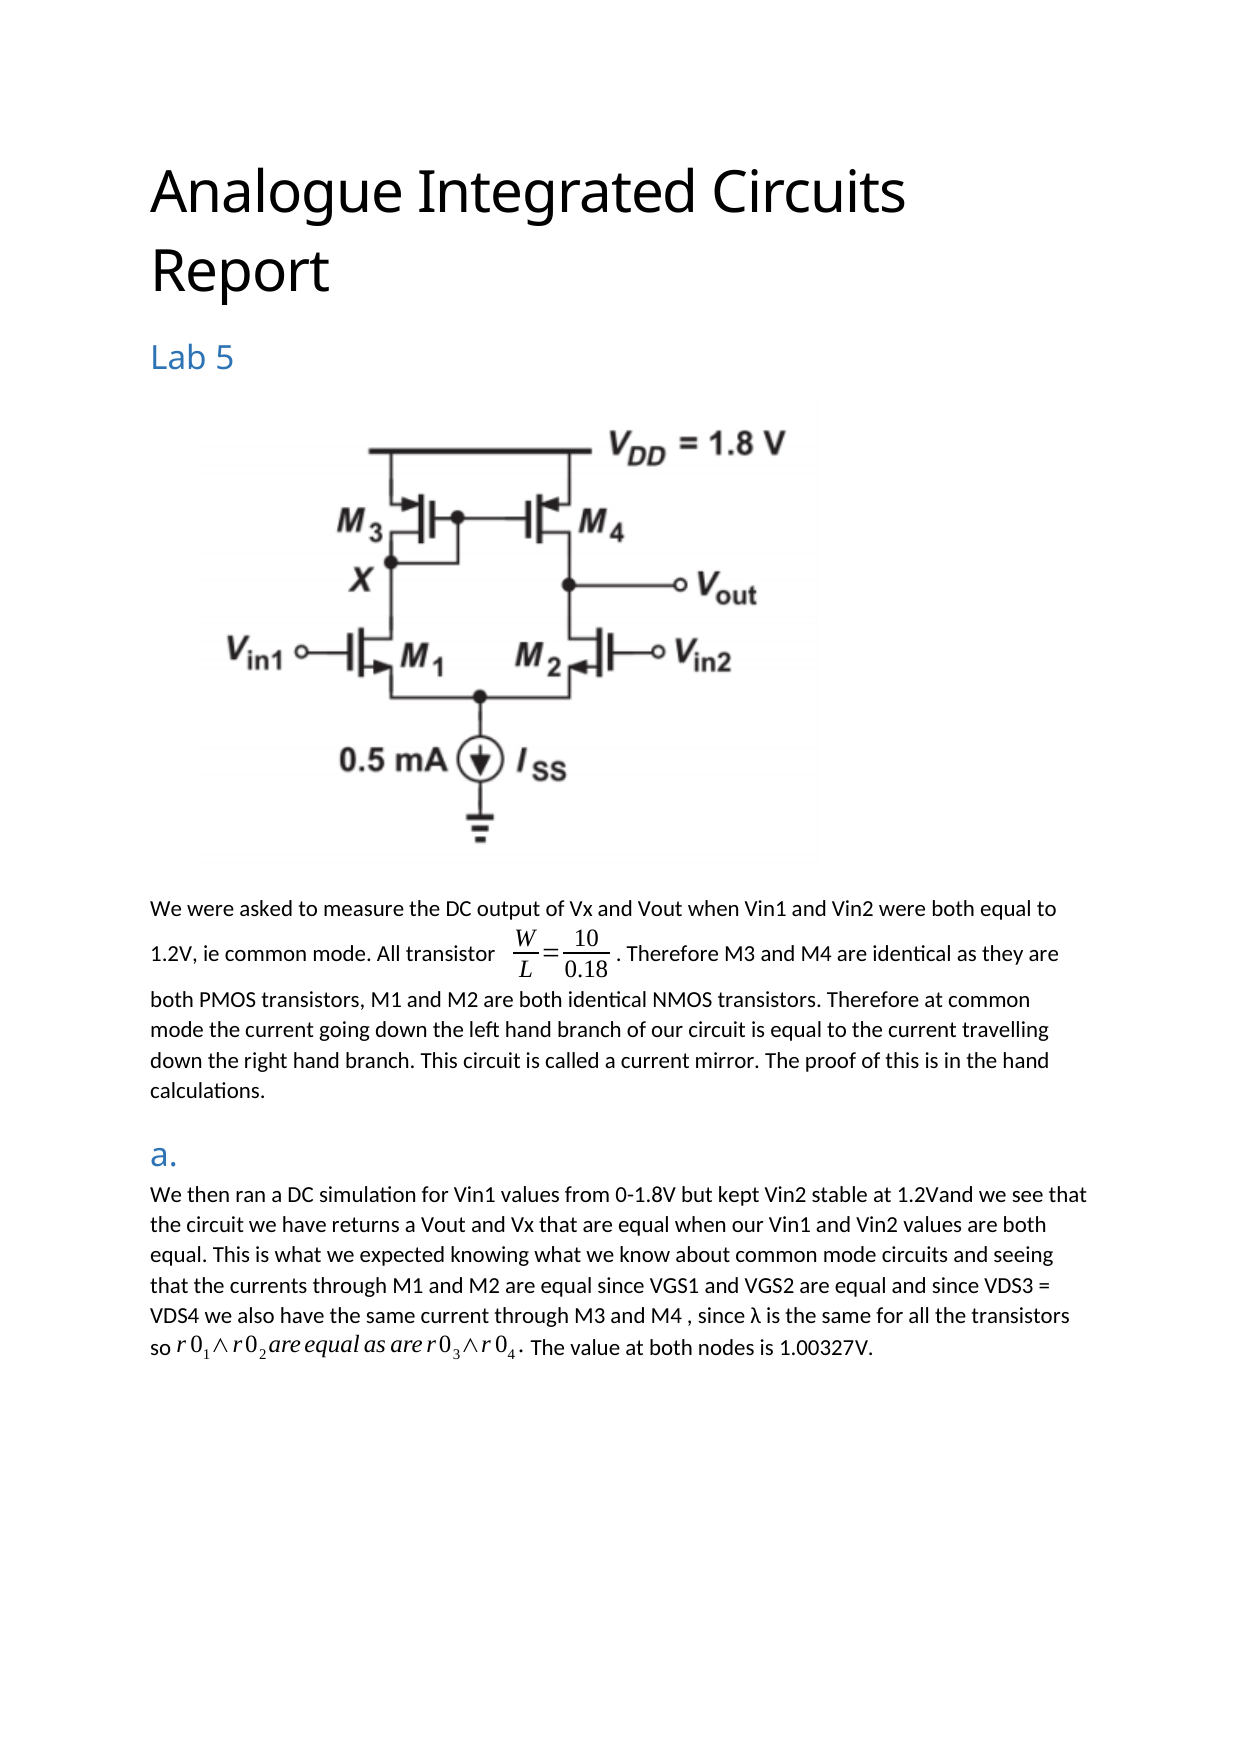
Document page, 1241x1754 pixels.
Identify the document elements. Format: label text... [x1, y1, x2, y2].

subtitle a. [150, 1131, 1090, 1177]
text We were asked to measure the DC output of Vx and Vout when Vin1 and Vin2 were both equal to 1.2V, ie common mode. All transistor . Therefore M3 and M4 are identical as they are both PMOS transistors, M1 and M2 are both identical NMOS transistors. Therefore at common mode the current going down the left hand branch of our circuit is equal to the current travelling down the right hand branch. This circuit is called a current mirror. The proof of this is in the hand calculations. [150, 894, 1090, 1104]
picture [150, 382, 819, 876]
text We then ran a DC simulation for Vin1 values from 0-1.8V but kept Vin2 stable at 1.2Vand we see that the circuit we have returns a Vout and Vx that are equal when our Vin1 and Vin2 values are both equal. This is what we expected knowing what we know about common mode circuits and seeing that the currents through M1 and M2 are equal since VGS1 and VGS2 are equal and since VDS3 = VDS4 we also have the same current through M3 and M4 , since λ is the same for all the transistors so The value at both nodes is 1.00327V. [150, 1180, 1090, 1362]
title Analogue Integrated Circuits Report [150, 150, 1090, 309]
subtitle Lab 5 [150, 334, 1090, 379]
